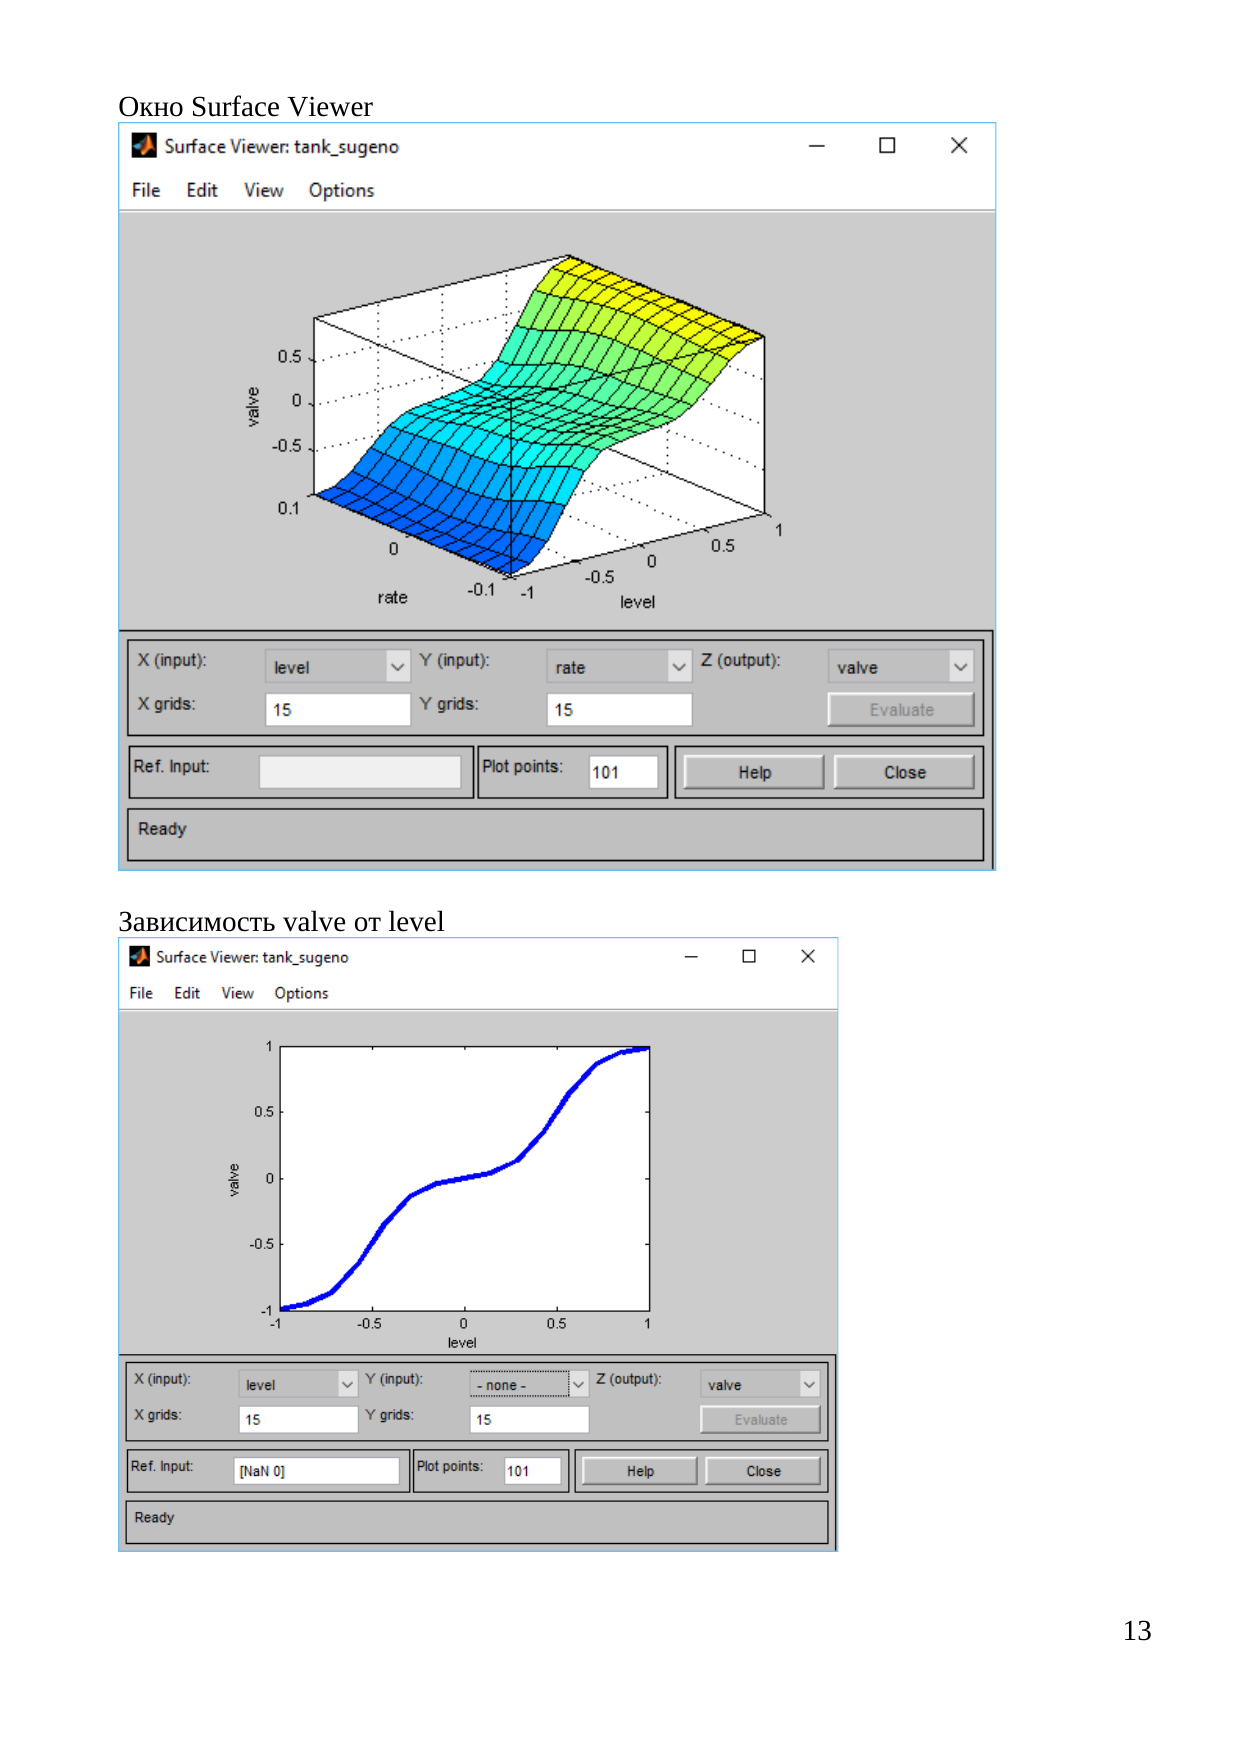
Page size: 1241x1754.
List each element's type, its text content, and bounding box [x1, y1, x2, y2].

picture [118, 937, 839, 1552]
text Окно Surface Viewer [118, 89, 1152, 122]
text Зависимость valve от level [118, 904, 1152, 938]
picture [118, 122, 997, 871]
